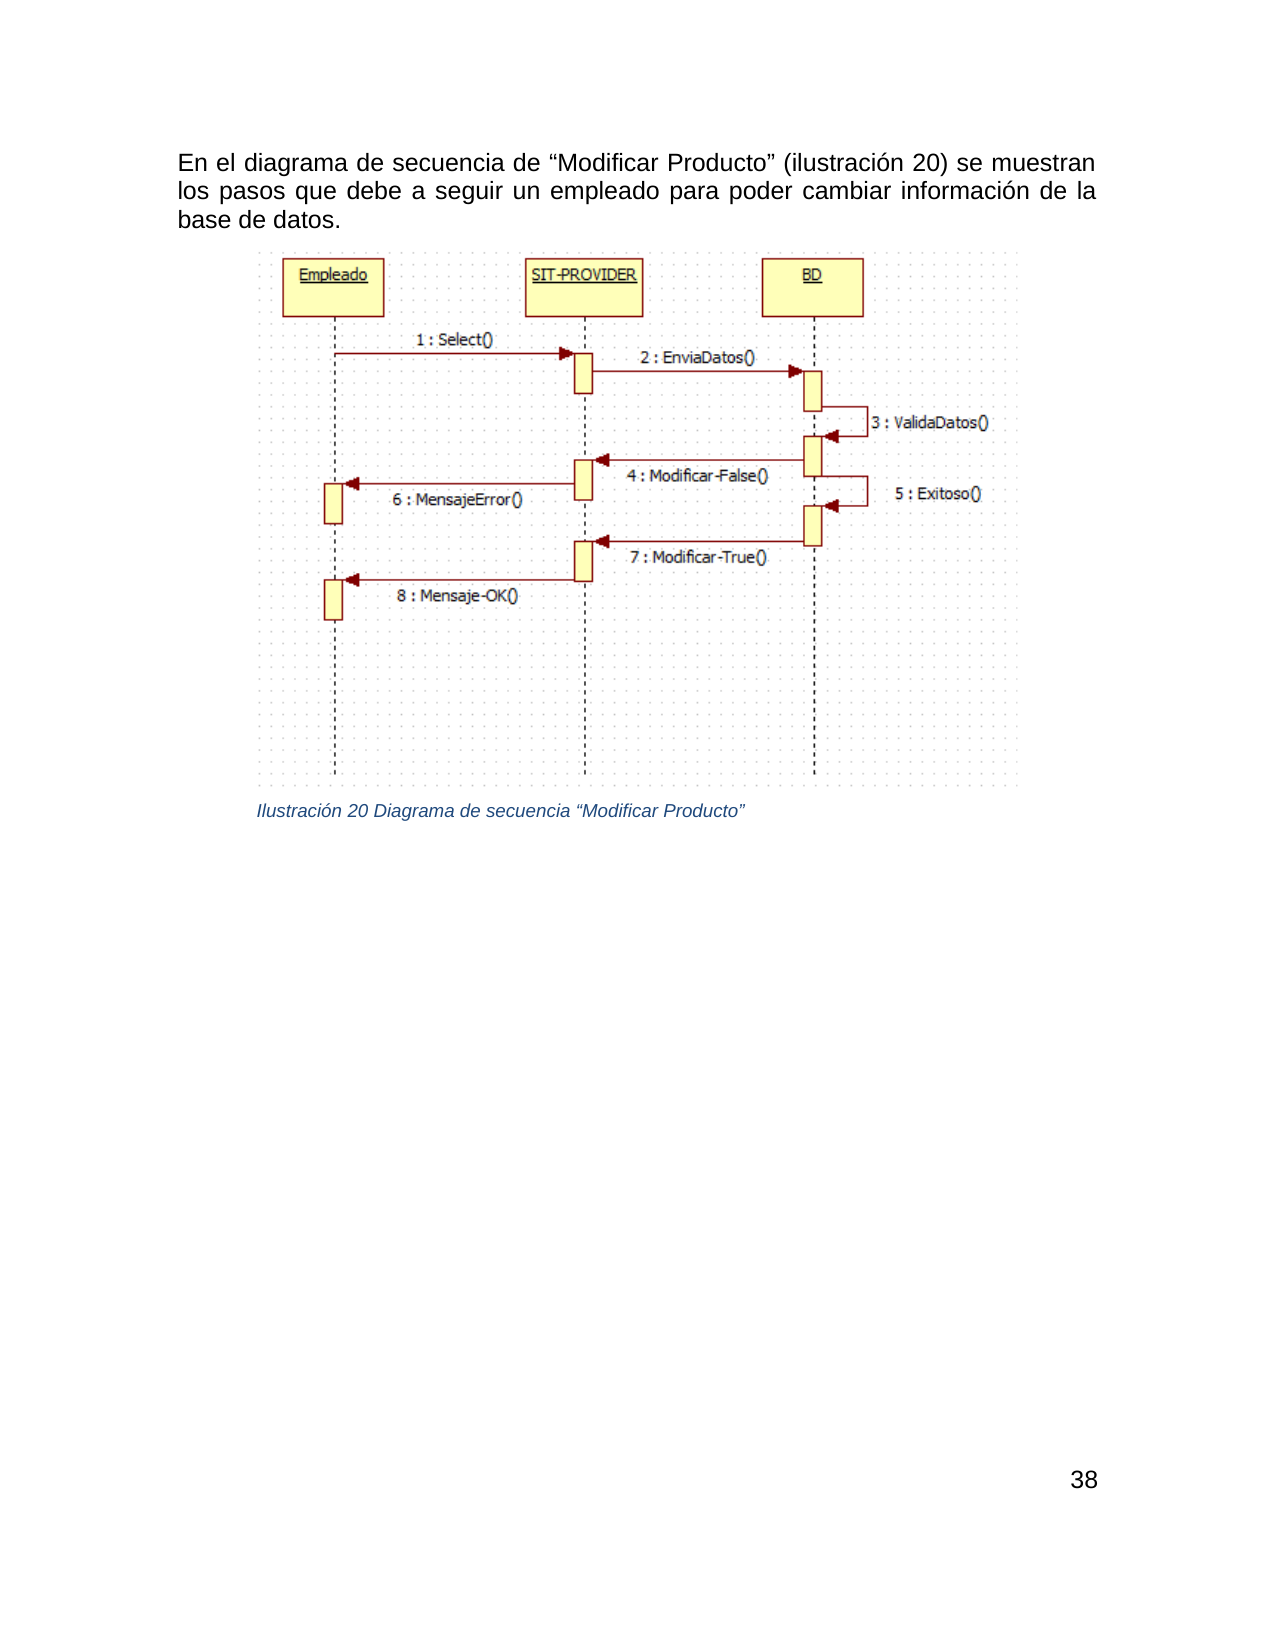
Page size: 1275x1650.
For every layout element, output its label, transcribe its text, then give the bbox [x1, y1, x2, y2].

text En el diagrama de secuencia de “Modificar Producto” (ilustración 20) se muestran los pasos que debe a seguir un empleado para poder cambiar información de la base de datos. [177, 148, 1098, 234]
picture [256, 245, 1018, 791]
